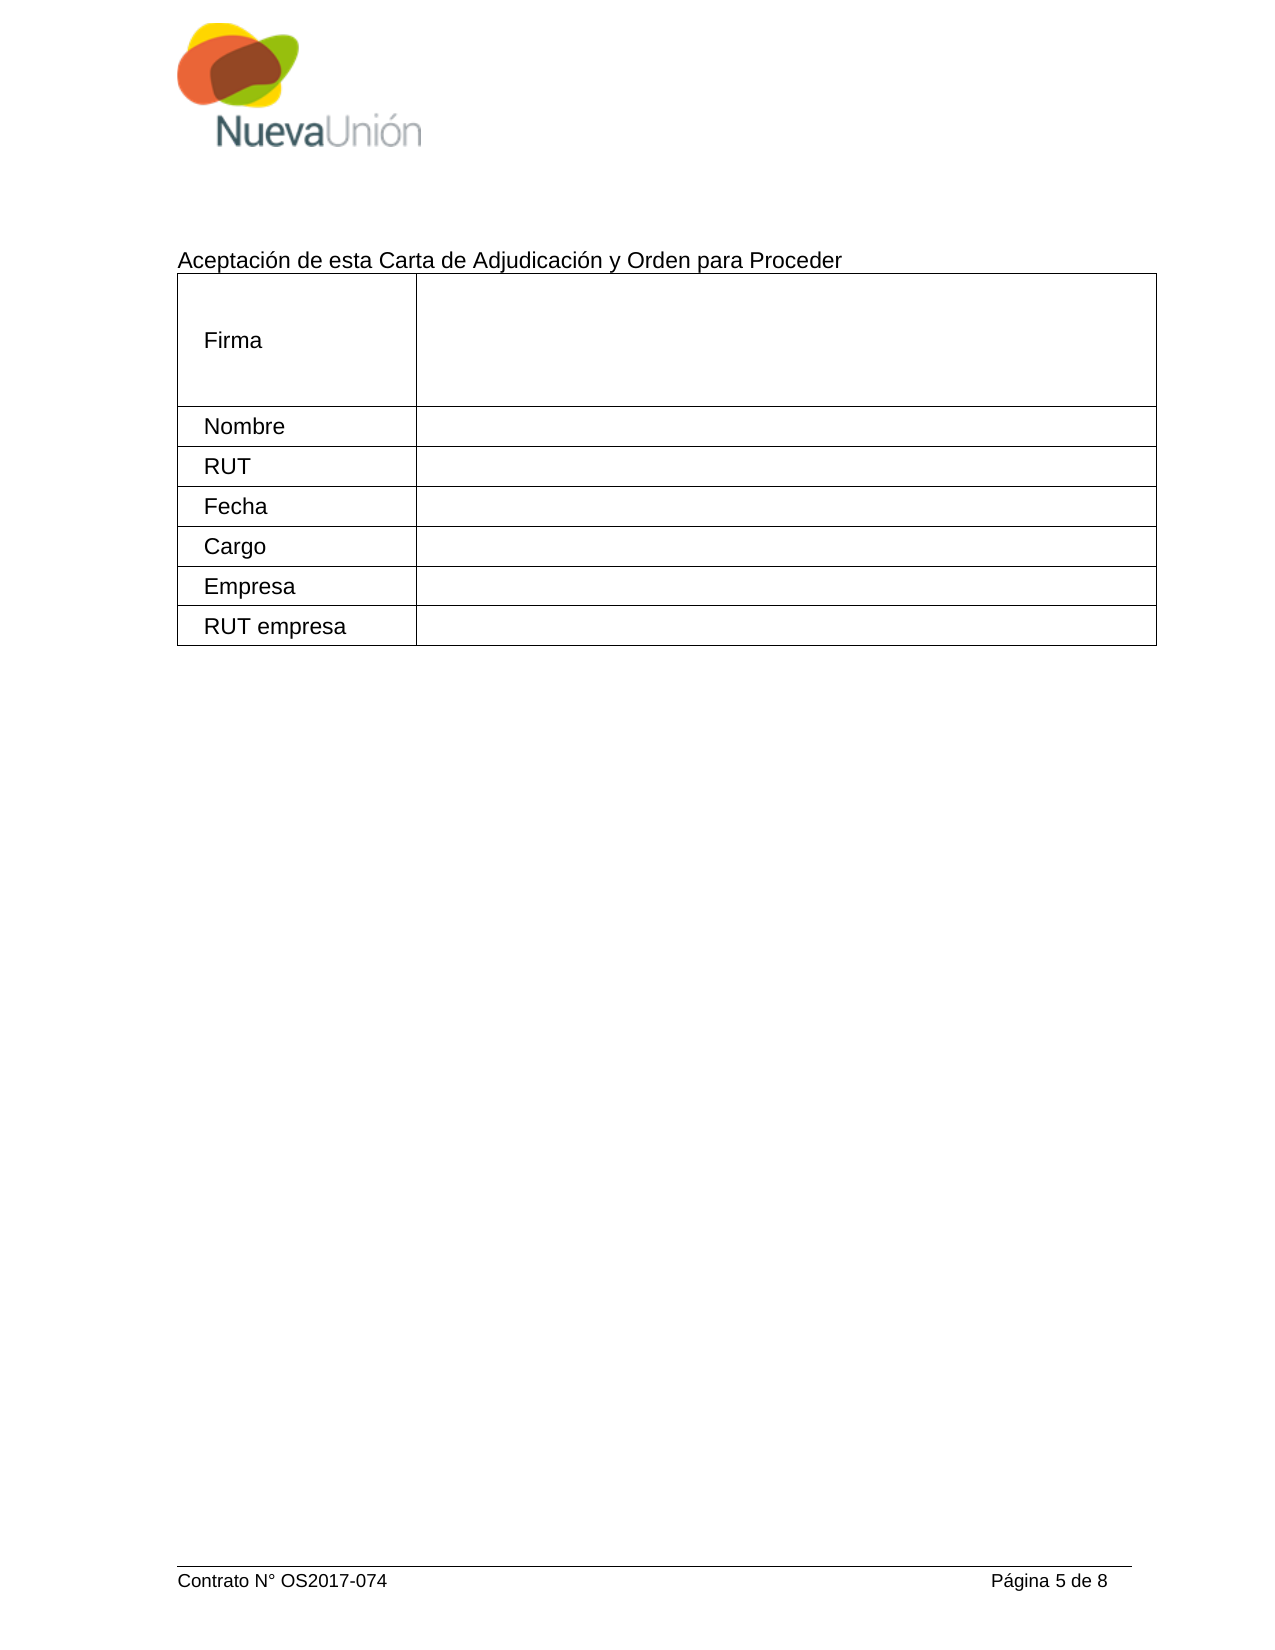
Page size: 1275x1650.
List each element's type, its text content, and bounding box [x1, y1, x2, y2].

table_cell [417, 567, 1156, 605]
table_cell [417, 407, 1156, 446]
table_cell [417, 487, 1156, 526]
picture [177, 23, 421, 147]
table_cell RUT empresa [178, 606, 416, 645]
table_cell [417, 447, 1156, 486]
table_cell Nombre [178, 407, 416, 446]
table_cell Empresa [178, 567, 416, 605]
table_header [417, 274, 1156, 406]
table_cell Cargo [178, 527, 416, 566]
table_header Firma [178, 274, 416, 406]
text Aceptación de esta Carta de Adjudicación y Orden para Proceder [177, 247, 1132, 273]
table_cell [417, 606, 1156, 645]
table_cell RUT [178, 447, 416, 486]
table_cell Fecha [178, 487, 416, 526]
table_cell [417, 527, 1156, 566]
